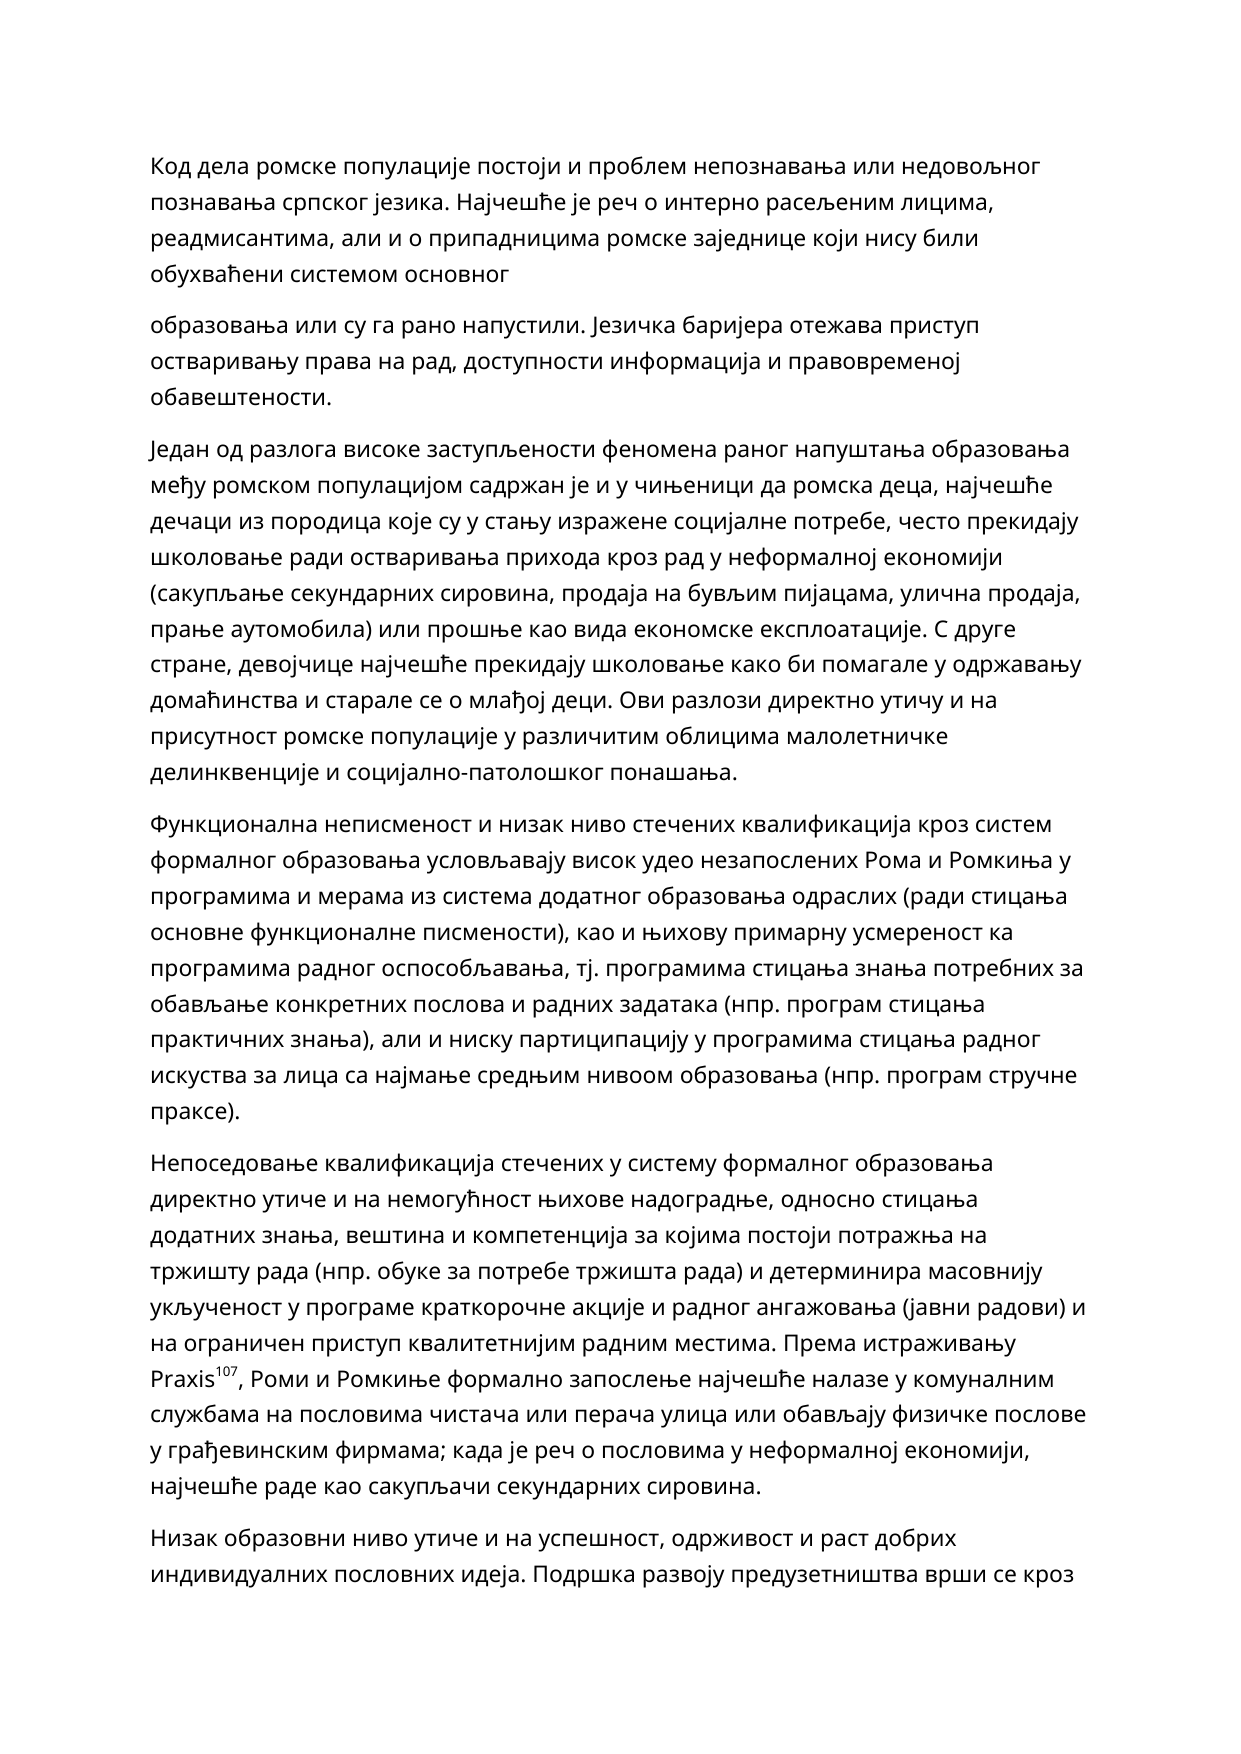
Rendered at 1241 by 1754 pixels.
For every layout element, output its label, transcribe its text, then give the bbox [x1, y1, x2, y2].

text образовања или су га рано напустили. Језичка баријера отежава приступ остваривању права на рад, доступности информација и правовременој обавештености. [150, 309, 1090, 412]
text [150, 1522, 1090, 1589]
text Функционална неписменост и низак ниво стечених квалификација кроз систем формалног образовања условљавају висок удео незапослених Рома и Ромкиња у програмима и мерама из система додатног образовања одраслих (ради стицања основне функционалне писмености), као и њихову примарну усмереност ка програмима радног оспособљавања, тј. програмима стицања знања потребних за обављање конкретних послова и радних задатака (нпр. програм стицања практичних знања), али и ниску партиципацију у програмима стицања радног искуства за лица са најмање средњим нивоом образовања (нпр. програм стручне праксе). [150, 808, 1090, 1127]
text Један од разлога високе заступљености феномена раног напуштања образовања међу ромском популацијом садржан је и у чињеници да ромска деца, најчешће дечаци из породица које су у стању изражене социјалне потребе, често прекидају школовање ради остваривања прихода кроз рад у неформалној економији (сакупљање секундарних сировина, продаја на бувљим пијацама, улична продаја, прање аутомобила) или прошње као вида економске експлоатације. С друге стране, девојчице најчешће прекидају школовање како би помагале у одржавању домаћинства и старале се о млађој деци. Ови разлози директно утичу и на присутност ромске популације у различитим облицима малолетничке делинквенције и социјално-патолошког понашања. [150, 433, 1090, 787]
text Код дела ромске популације постоји и проблем непознавања или недовољног познавања српског језика. Најчешће је реч о интерно расељеним лицима, реадмисантима, али и о припадницима ромске заједнице који нису били обухваћени системом основног [150, 150, 1090, 289]
text Непоседовање квалификација стечених у систему формалног образовања директно утиче и на немогућност њихове надоградње, односно стицања додатних знања, вештина и компетенција за којима постоји потражња на тржишту рада (нпр. обуке за потребе тржишта рада) и детерминира масовнију укљученост у програме краткорочне акције и радног ангажовања (јавни радови) и на ограничен приступ квалитетнијим радним местима. Према истраживању Praxis107, Роми и Ромкиње формално запослење најчешће налазе у комуналним службама на пословима чистача или перача улица или обављају физичке послове у грађевинским фирмама; када је реч о пословима у неформалној економији, најчешће раде као сакупљачи секундарних сировина. [150, 1147, 1090, 1502]
